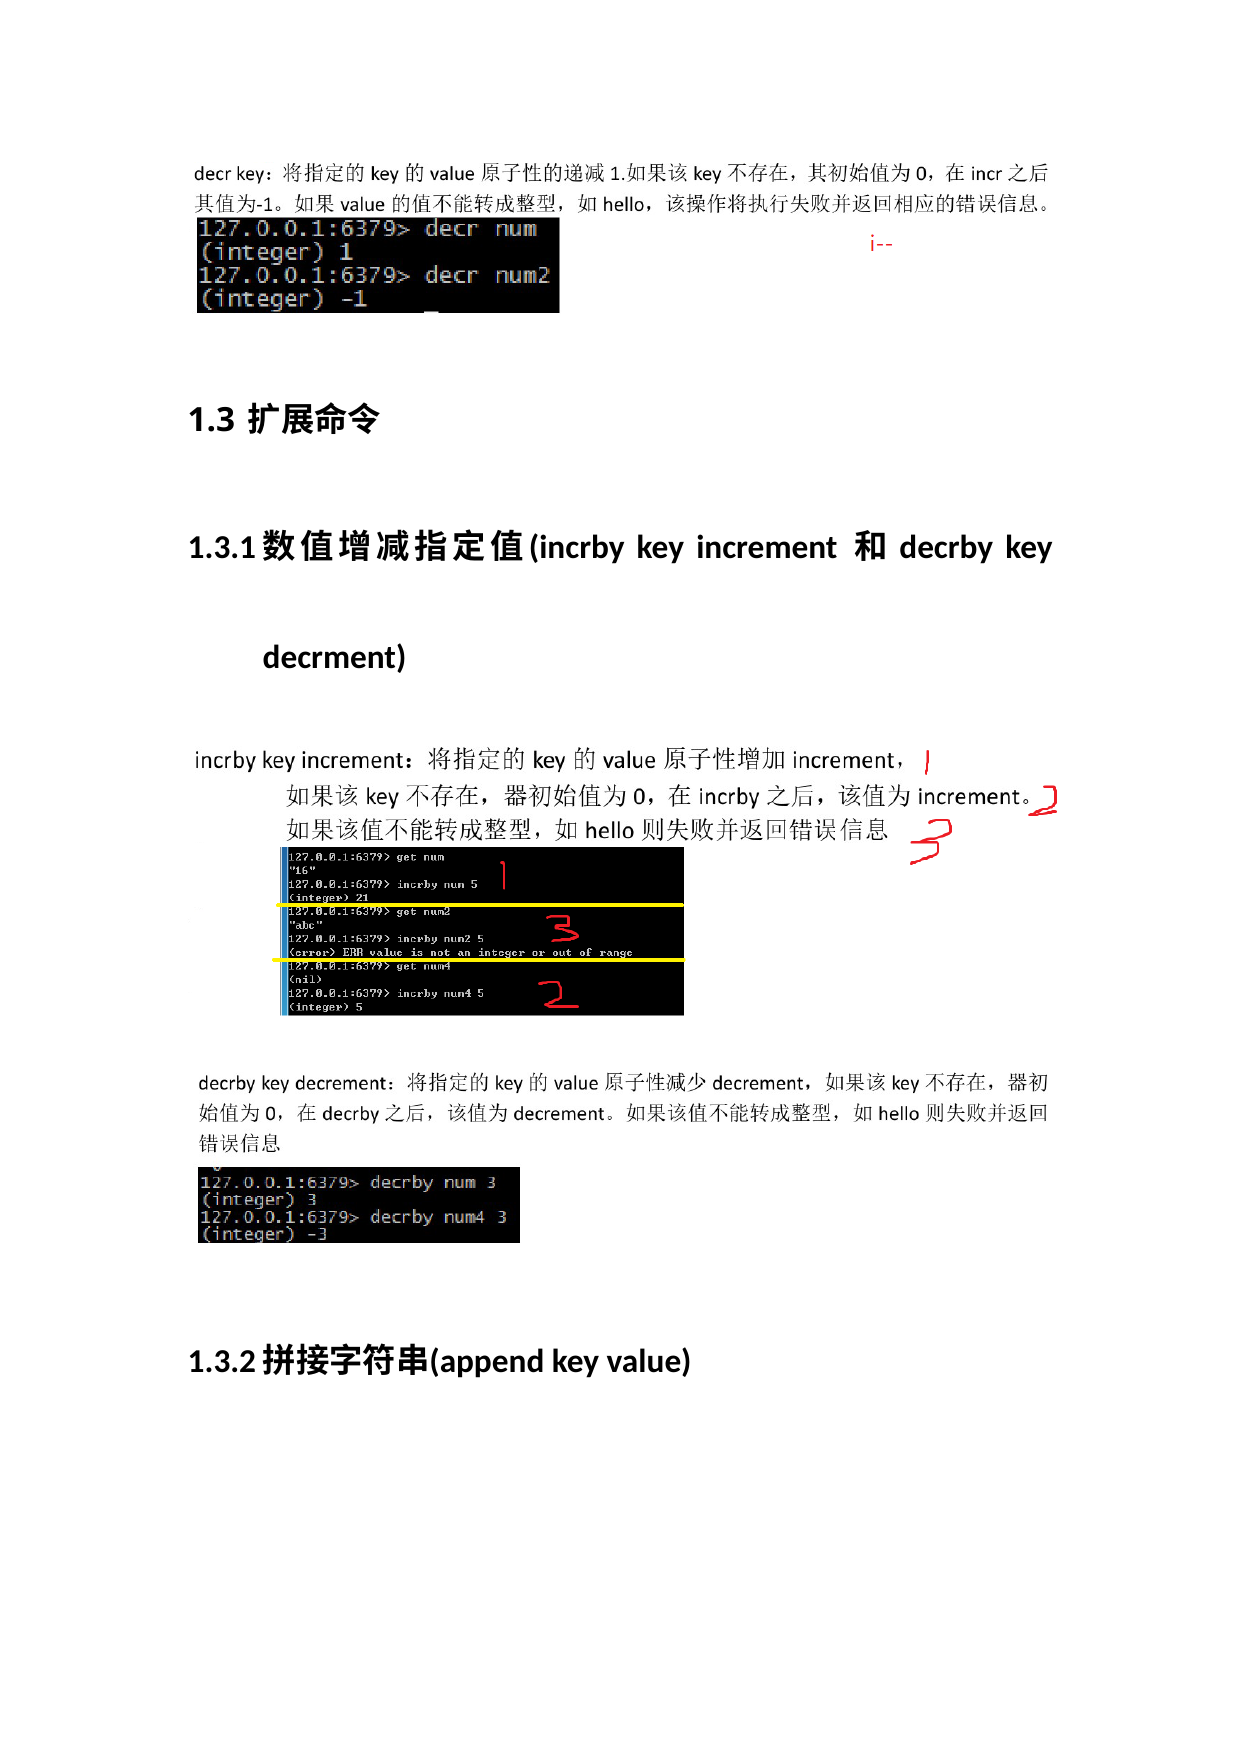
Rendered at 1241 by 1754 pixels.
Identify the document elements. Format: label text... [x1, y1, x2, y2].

picture [187, 162, 1052, 314]
picture [187, 1070, 1054, 1243]
picture [187, 745, 1058, 1016]
subtitle 扩展命令 [187, 384, 1053, 449]
subtitle 数值增减指定值(incrby key increment 和decrby key decrment) [187, 511, 1053, 689]
subtitle 拼接字符串(append key value) [187, 1325, 1053, 1390]
